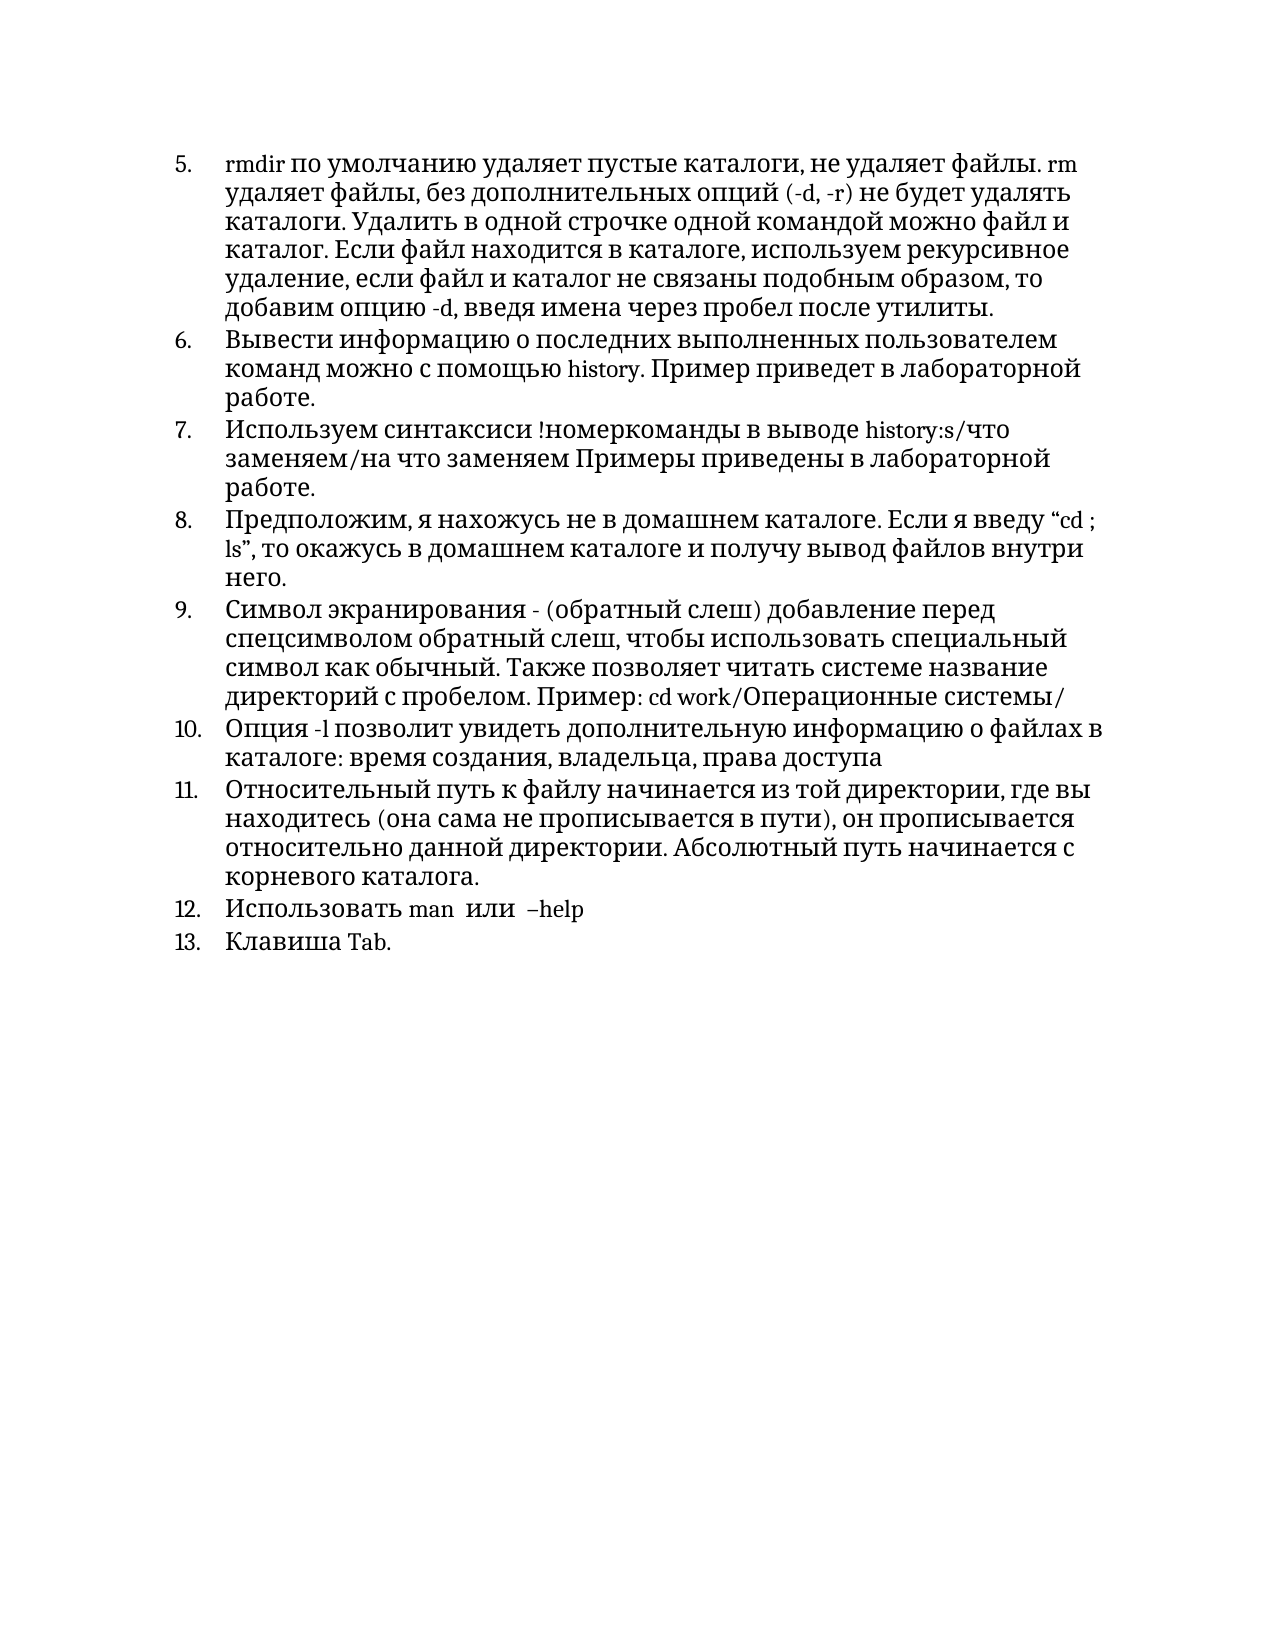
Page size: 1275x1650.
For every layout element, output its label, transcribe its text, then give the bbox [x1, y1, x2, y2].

list Символ экранирования - (обратный слеш) добавление перед спецсимволом обратный слеш, чтобы использовать специальный символ как обычный. Также позволяет читать системе название директорий с пробелом. Пример: cd work/Операционные системы/ [175, 596, 1125, 711]
list Использовать man или –help [175, 895, 1125, 924]
list Используем синтаксиси !номеркоманды в выводе history:s/что заменяем/на что заменяем Примеры приведены в лабораторной работе. [175, 416, 1125, 502]
list Клавиша Tab. [175, 927, 1125, 956]
list Предположим, я нахожусь не в домашнем каталоге. Если я введу “cd ; ls”, то окажусь в домашнем каталоге и получу вывод файлов внутри него. [175, 506, 1125, 592]
list Вывести информацию о последних выполненных пользователем команд можно с помощью history. Пример приведет в лабораторной работе. [175, 326, 1125, 412]
list rmdir по умолчанию удаляет пустые каталоги, не удаляет файлы. rm удаляет файлы, без дополнительных опций (-d, -r) не будет удалять каталоги. Удалить в одной строчке одной командой можно файл и каталог. Если файл находится в каталоге, используем рекурсивное удаление, если файл и каталог не связаны подобным образом, то добавим опцию -d, введя имена через пробел после утилиты. [175, 150, 1125, 322]
list Относительный путь к файлу начинается из той директории, где вы находитесь (она сама не прописывается в пути), он прописывается относительно данной директории. Абсолютный путь начинается с корневого каталога. [175, 776, 1125, 891]
list Опция -l позволит увидеть дополнительную информацию о файлах в каталоге: время создания, владельца, права доступа [175, 715, 1125, 772]
